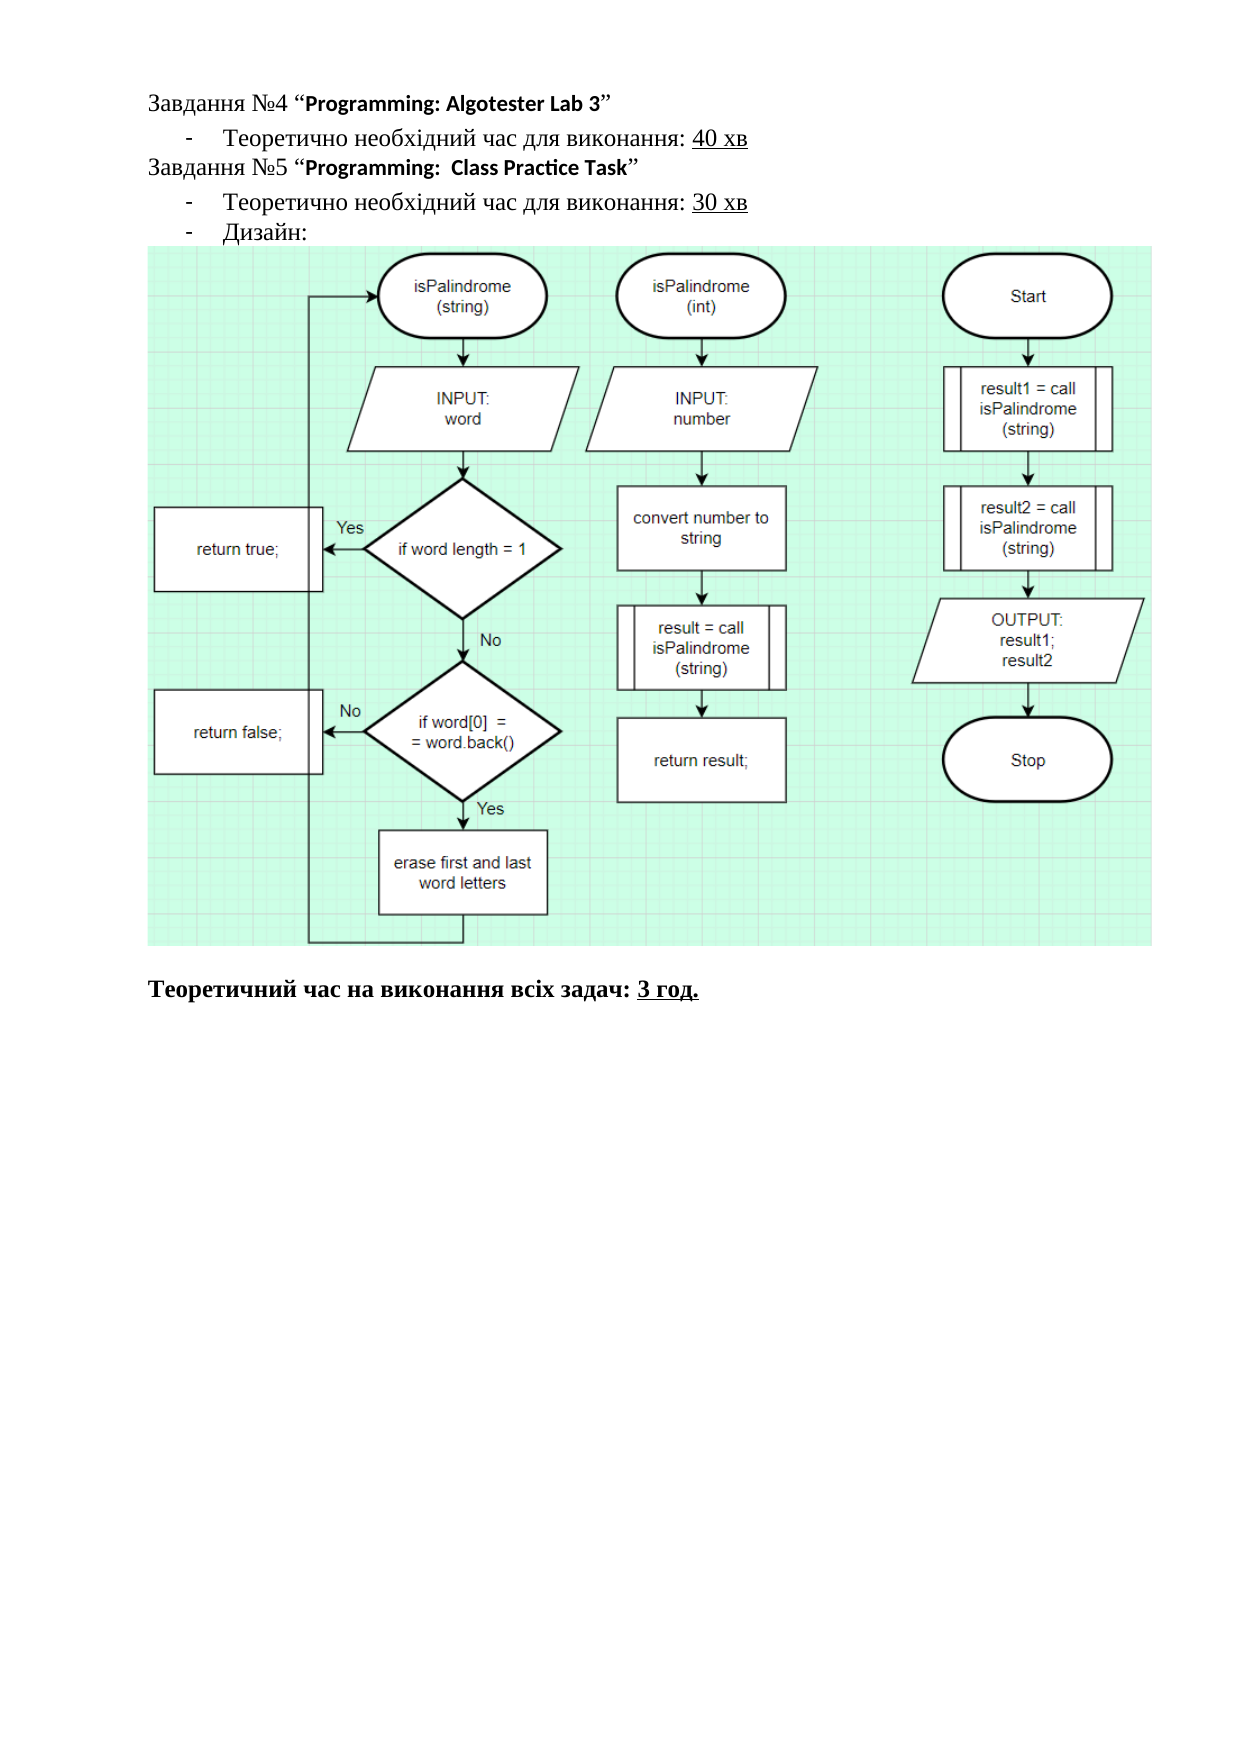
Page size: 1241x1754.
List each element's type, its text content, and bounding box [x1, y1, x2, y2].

list Теоретично необхідний час для виконання: 40 хв [185, 122, 1152, 152]
text Теоретичний час на виконання всіх задач: 3 год. [148, 974, 1152, 1002]
text Завдання №5 “Programming: Class Practice Task” [148, 152, 1152, 181]
text Завдання №4 “Programming: Algotester Lab 3” [148, 88, 1152, 118]
picture [147, 246, 1152, 946]
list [185, 186, 1152, 216]
list Дизайн: [185, 216, 1152, 246]
